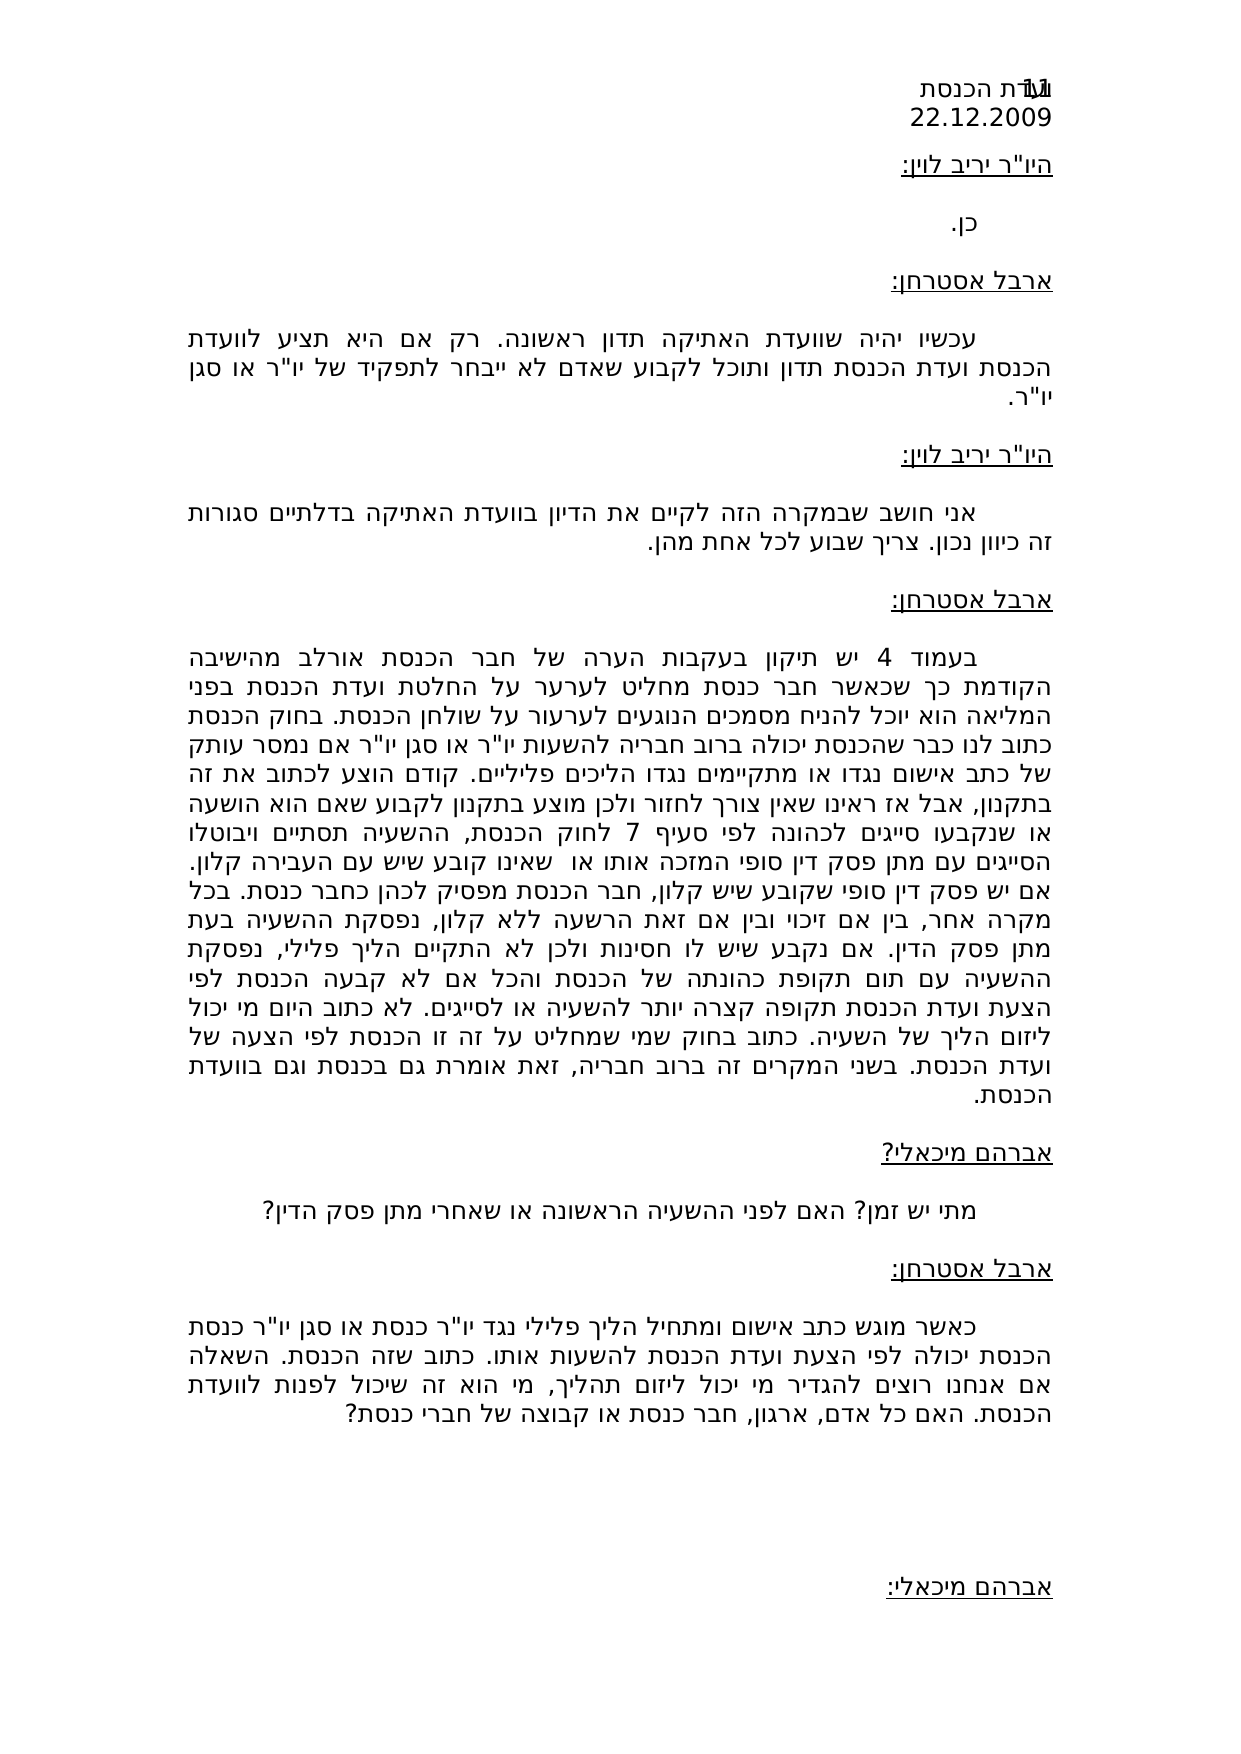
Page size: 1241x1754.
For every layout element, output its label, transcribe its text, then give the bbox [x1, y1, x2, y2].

text כן. [187, 208, 1053, 237]
text היו"ר יריב לוין: [187, 150, 1053, 179]
text מתי יש זמן? האם לפני ההשעיה הראשונה או שאחרי מתן פסק הדין? [187, 1196, 1053, 1225]
text בעמוד 4 יש תיקון בעקבות הערה של חבר הכנסת אורלב מהישיבה הקודמת כך שכאשר חבר כנסת מחליט לערער על החלטת ועדת הכנסת בפני המליאה הוא יוכל להניח מסמכים הנוגעים לערעור על שולחן הכנסת. בחוק הכנסת כתוב לנו כבר שהכנסת יכולה ברוב חבריה להשעות יו"ר או סגן יו"ר אם נמסר עותק של כתב אישום נגדו או מתקיימים נגדו הליכים פליליים. קודם הוצע לכתוב את זה בתקנון, אבל אז ראינו שאין צורך לחזור ולכן מוצע בתקנון לקבוע שאם הוא הושעה או שנקבעו סייגים לכהונה לפי סעיף 7 לחוק הכנסת, ההשעיה תסתיים ויבוטלו הסייגים עם מתן פסק דין סופי המזכה אותו או שאינו קובע שיש עם העבירה קלון. אם יש פסק דין סופי שקובע שיש קלון, חבר הכנסת מפסיק לכהן כחבר כנסת. בכל מקרה אחר, בין אם זיכוי ובין אם זאת הרשעה ללא קלון, נפסקת ההשעיה בעת מתן פסק הדין. אם נקבע שיש לו חסינות ולכן לא התקיים הליך פלילי, נפסקת ההשעיה עם תום תקופת כהונתה של הכנסת והכל אם לא קבעה הכנסת לפי הצעת ועדת הכנסת תקופה קצרה יותר להשעיה או לסייגים. לא כתוב היום מי יכול ליזום הליך של השעיה. כתוב בחוק שמי שמחליט על זה זו הכנסת לפי הצעה של ועדת הכנסת. בשני המקרים זה ברוב חבריה, זאת אומרת גם בכנסת וגם בוועדת הכנסת. [187, 643, 1053, 1109]
text ארבל אסטרחן: [187, 585, 1053, 614]
text ארבל אסטרחן: [187, 1254, 1053, 1283]
text עכשיו יהיה שוועדת האתיקה תדון ראשונה. רק אם היא תציע לוועדת הכנסת ועדת הכנסת תדון ותוכל לקבוע שאדם לא ייבחר לתפקיד של יו"ר או סגן יו"ר. [187, 324, 1053, 411]
text ארבל אסטרחן: [187, 266, 1053, 295]
text אברהם מיכאלי? [187, 1138, 1053, 1167]
text אברהם מיכאלי: [187, 1572, 1053, 1602]
text כאשר מוגש כתב אישום ומתחיל הליך פלילי נגד יו"ר כנסת או סגן יו"ר כנסת הכנסת יכולה לפי הצעת ועדת הכנסת להשעות אותו. כתוב שזה הכנסת. השאלה אם אנחנו רוצים להגדיר מי יכול ליזום תהליך, מי הוא זה שיכול לפנות לוועדת הכנסת. האם כל אדם, ארגון, חבר כנסת או קבוצה של חברי כנסת? [187, 1312, 1053, 1429]
text היו"ר יריב לוין: [187, 440, 1053, 469]
text אני חושב שבמקרה הזה לקיים את הדיון בוועדת האתיקה בדלתיים סגורות זה כיוון נכון. צריך שבוע לכל אחת מהן. [187, 498, 1053, 556]
